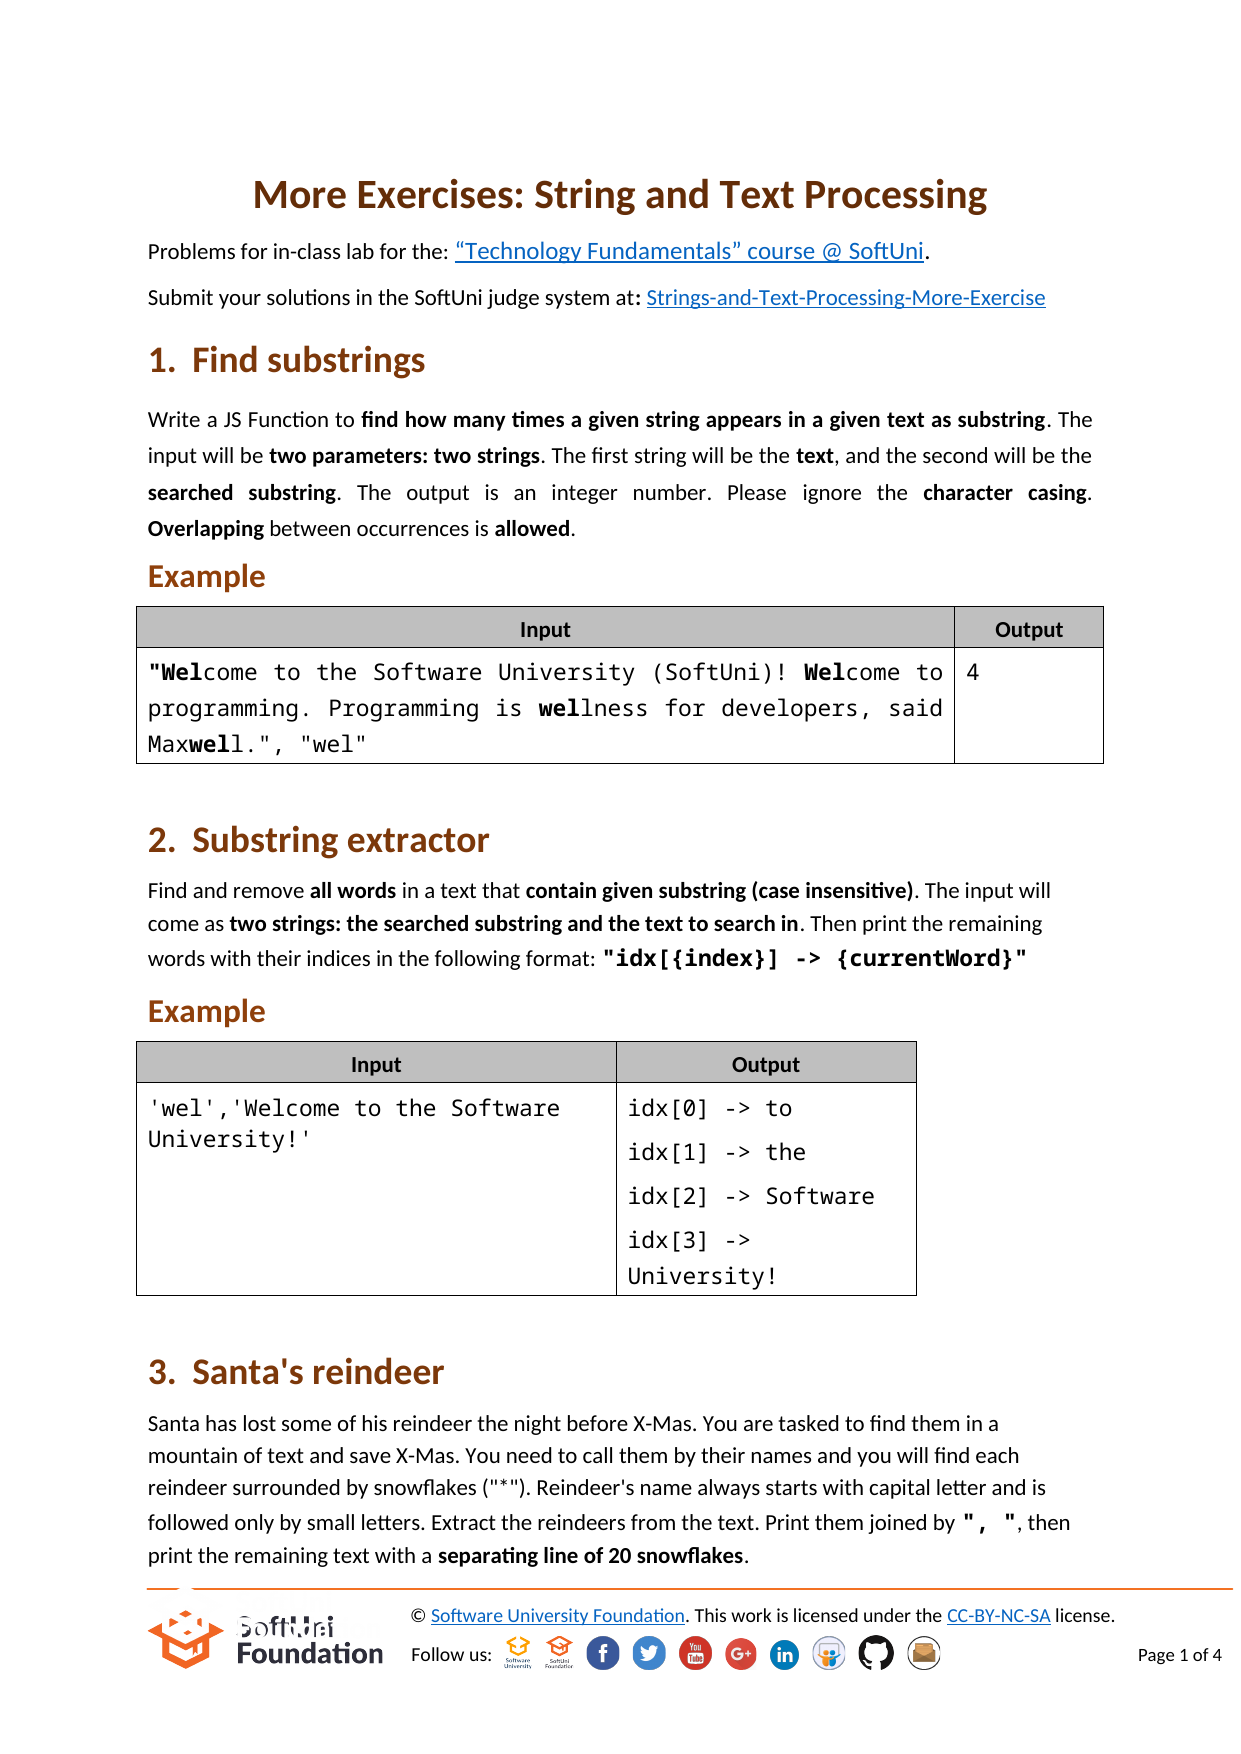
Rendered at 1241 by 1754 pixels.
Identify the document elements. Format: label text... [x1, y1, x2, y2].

table_cell 4 [955, 648, 1103, 763]
subtitle Example [148, 555, 1093, 595]
text Find and remove all words in a text that contain given substring (case insensitive). The input will come as two strings: the searched substring and the text to search in. Then print the remaining words with their indices in the following format: "idx[{index}] -> {currentWord}" [148, 877, 1093, 973]
picture [147, 1586, 383, 1669]
picture [791, 1661, 799, 1670]
picture [679, 1636, 712, 1670]
picture [770, 1640, 778, 1649]
picture [504, 1636, 532, 1670]
picture [907, 1636, 941, 1670]
subtitle More Exercises: String and Text Processing [148, 168, 1093, 219]
table_header Output [955, 607, 1103, 647]
table_cell 'wel','Welcome to the Software University!' [137, 1083, 616, 1295]
picture [812, 1636, 846, 1670]
subtitle Substring extractor [148, 816, 1093, 861]
table_cell "Welcome to the Software University (SoftUni)! Welcome to programming. Programming is wellness for developers, said Maxwell.", "wel" [137, 648, 954, 763]
text Write a JS Function to find how many times a given string appears in a given text as substring. The input will be two parameters: two strings. The first string will be the text, and the second will be the searched substring. The output is an integer number. Please ignore the character casing. Overlapping between occurrences is allowed. [148, 397, 1093, 542]
picture [586, 1636, 620, 1670]
picture [770, 1661, 778, 1670]
picture [858, 1635, 894, 1670]
table_cell idx[0] -> to idx[1] -> the idx[2] -> Software idx[3] -> University! [617, 1083, 916, 1295]
picture [632, 1636, 666, 1670]
table_header Input [137, 607, 954, 647]
picture [791, 1640, 799, 1649]
text Santa has lost some of his reindeer the night before X-Mas. You are tasked to find them in a mountain of text and save X-Mas. You need to call them by their names and you will find each reindeer surrounded by snowflakes ("*"). Reindeer's name always starts with capital letter and is followed only by small letters. Extract the reindeers from the text. Print them joined by ", ", then print the remaining text with a separating line of 20 snowflakes. [148, 1409, 1093, 1569]
picture [545, 1636, 574, 1670]
table_header Input [137, 1042, 616, 1082]
text Problems for in-class lab for the: “Technology Fundamentals” course @ SoftUni. [148, 235, 1093, 266]
subtitle Santa's reindeer [148, 1348, 1093, 1394]
subtitle Example [148, 990, 1093, 1031]
picture [783, 1652, 792, 1661]
table_header Output [617, 1042, 916, 1082]
text Submit your solutions in the SoftUni judge system at: Strings-and-Text-Processing-More-Exercise [148, 283, 1093, 311]
subtitle Find substrings [148, 336, 1093, 382]
picture [725, 1638, 757, 1670]
